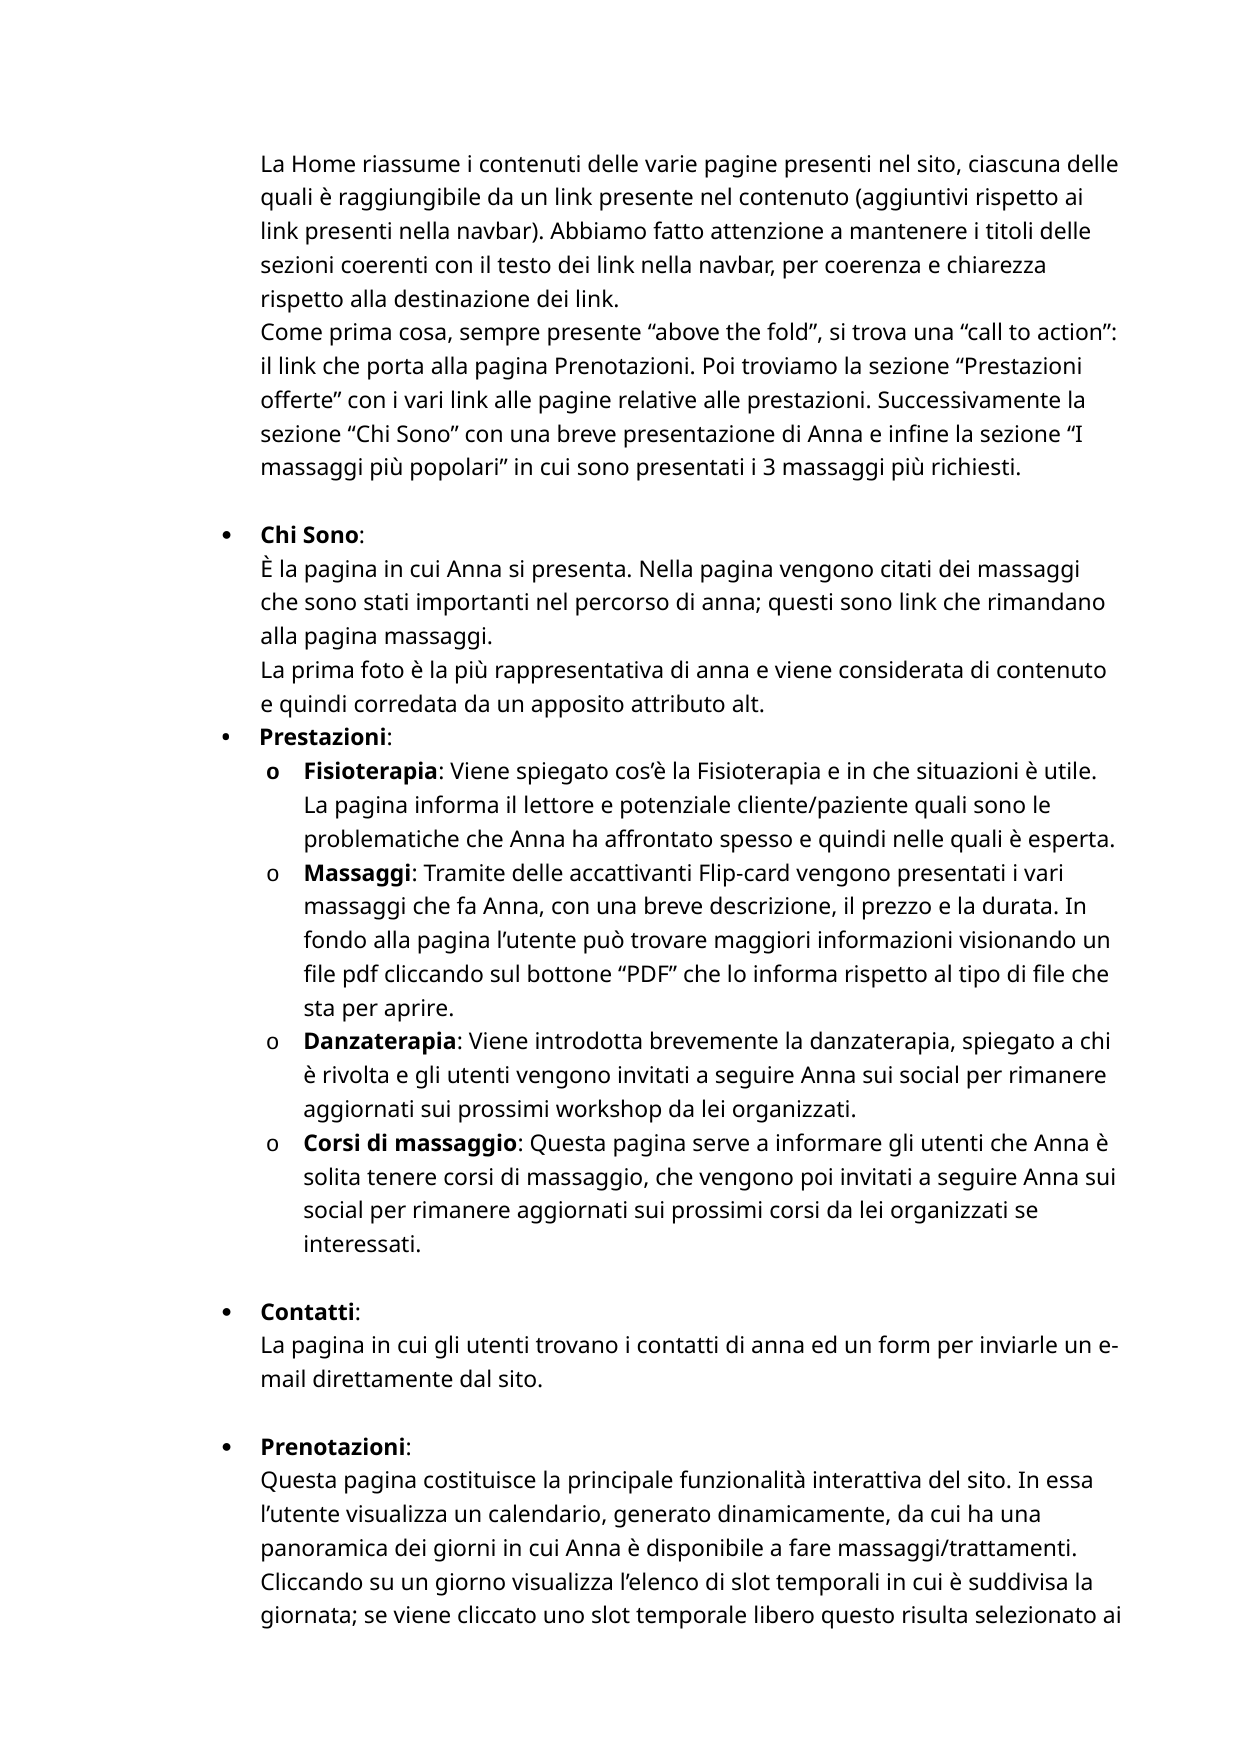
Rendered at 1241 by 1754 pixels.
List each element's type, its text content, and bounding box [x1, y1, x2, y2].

list Prenotazioni: [223, 1431, 1122, 1462]
list Come prima cosa, sempre presente “above the fold”, si trova una “call to action”: il link che porta alla pagina Prenotazioni. Poi troviamo la sezione “Prestazioni offerte” con i vari link alle pagine relative alle prestazioni. Successivamente la sezione “Chi Sono” con una breve presentazione di Anna e infine la sezione “I massaggi più popolari” in cui sono presentati i 3 massaggi più richiesti. [260, 316, 1122, 483]
list Prestazioni: [221, 721, 1122, 753]
list La Home riassume i contenuti delle varie pagine presenti nel sito, ciascuna delle quali è raggiungibile da un link presente nel contenuto (aggiuntivi rispetto ai link presenti nella navbar). Abbiamo fatto attenzione a mantenere i titoli delle sezioni coerenti con il testo dei link nella navbar, per coerenza e chiarezza rispetto alla destinazione dei link. [260, 148, 1122, 314]
list Fisioterapia: Viene spiegato cos’è la Fisioterapia e in che situazioni è utile. La pagina informa il lettore e potenziale cliente/paziente quali sono le problematiche che Anna ha affrontato spesso e quindi nelle quali è esperta. [266, 755, 1122, 854]
list La pagina in cui gli utenti trovano i contatti di anna ed un form per inviarle un e-mail direttamente dal sito. [260, 1329, 1122, 1394]
list Danzaterapia: Viene introdotta brevemente la danzaterapia, spiegato a chi è rivolta e gli utenti vengono invitati a seguire Anna sui social per rimanere aggiornati sui prossimi workshop da lei organizzati. [266, 1025, 1122, 1124]
list Ѐ la pagina in cui Anna si presenta. Nella pagina vengono citati dei massaggi che sono stati importanti nel percorso di anna; questi sono link che rimandano alla pagina massaggi. [260, 553, 1122, 651]
list Contatti: [223, 1296, 1122, 1327]
list Massaggi: Tramite delle accattivanti Flip-card vengono presentati i vari massaggi che fa Anna, con una breve descrizione, il prezzo e la durata. In fondo alla pagina l’utente può trovare maggiori informazioni visionando un file pdf cliccando sul bottone “PDF” che lo informa rispetto al tipo di file che sta per aprire. [266, 856, 1122, 1023]
list Corsi di massaggio: Questa pagina serve a informare gli utenti che Anna è solita tenere corsi di massaggio, che vengono poi invitati a seguire Anna sui social per rimanere aggiornati sui prossimi corsi da lei organizzati se interessati. [266, 1127, 1122, 1259]
list Chi Sono: [223, 519, 1122, 550]
list La prima foto è la più rappresentativa di anna e viene considerata di contenuto e quindi corredata da un apposito attributo alt. [260, 654, 1122, 719]
